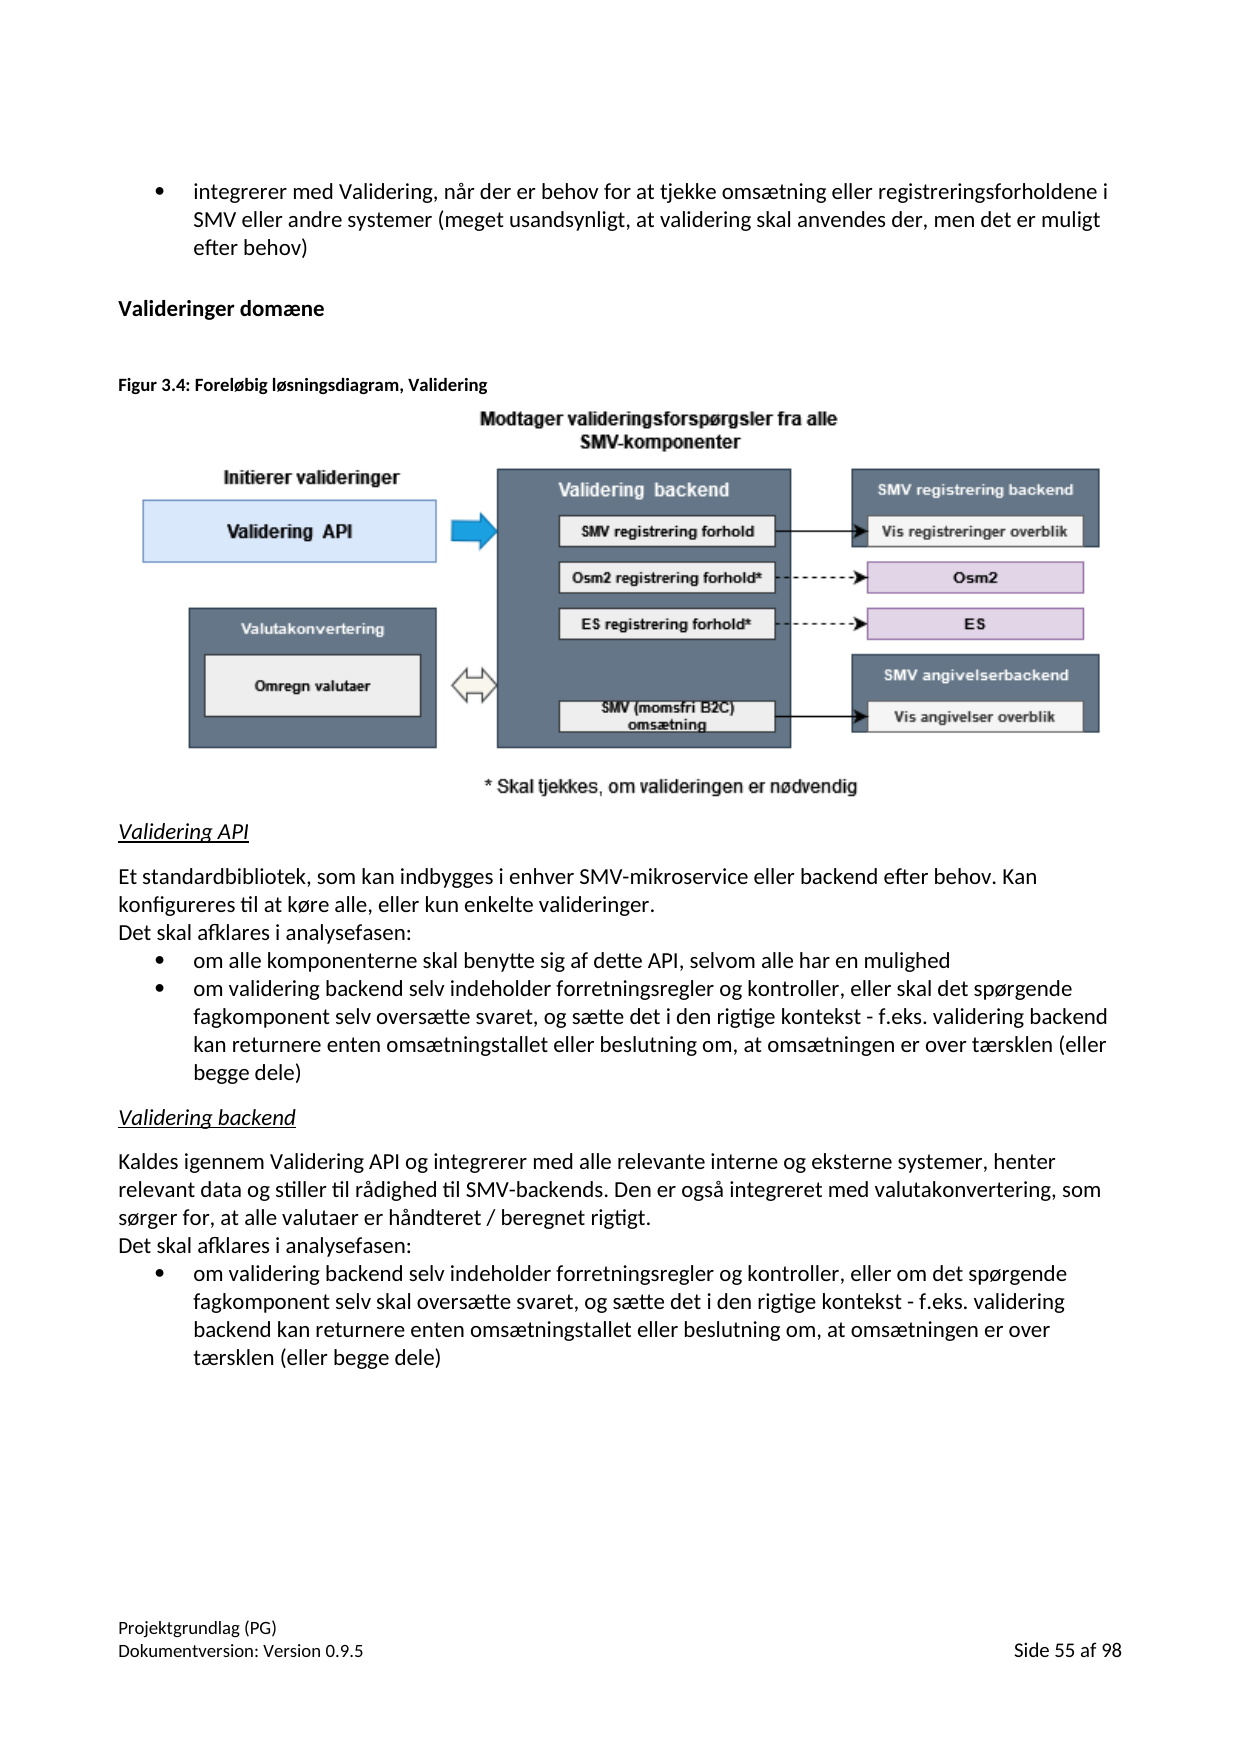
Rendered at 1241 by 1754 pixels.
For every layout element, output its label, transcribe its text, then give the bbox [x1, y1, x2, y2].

list om alle komponenterne skal benytte sig af dette API, selvom alle har en mulighed [156, 946, 1122, 974]
text Det skal afklares i analysefasen: [118, 1231, 1122, 1259]
text Kaldes igennem Validering API og integrerer med alle relevante interne og eksterne systemer, henter relevant data og stiller til rådighed til SMV-backends. Den er også integreret med valutakonvertering, som sørger for, at alle valutaer er håndteret / beregnet rigtigt. [118, 1147, 1122, 1231]
text Validering API [118, 817, 1122, 845]
picture [118, 404, 1123, 801]
text Det skal afklares i analysefasen: [118, 918, 1122, 946]
subtitle Valideringer domæne [118, 294, 1122, 323]
list om validering backend selv indeholder forretningsregler og kontroller, eller skal det spørgende fagkomponent selv oversætte svaret, og sætte det i den rigtige kontekst - f.eks. validering backend kan returnere enten omsætningstallet eller beslutning om, at omsætningen er over tærsklen (eller begge dele) [156, 974, 1122, 1086]
list integrerer med Validering, når der er behov for at tjekke omsætning eller registreringsforholdene i SMV eller andre systemer (meget usandsynligt, at validering skal anvendes der, men det er muligt efter behov) [156, 177, 1122, 261]
text Et standardbibliotek, som kan indbygges i enhver SMV-mikroservice eller backend efter behov. Kan konfigureres til at køre alle, eller kun enkelte valideringer. [118, 862, 1122, 918]
text Figur 3.4: Foreløbig løsningsdiagram, Validering [118, 373, 1122, 396]
list om validering backend selv indeholder forretningsregler og kontroller, eller om det spørgende fagkomponent selv skal oversætte svaret, og sætte det i den rigtige kontekst - f.eks. validering backend kan returnere enten omsætningstallet eller beslutning om, at omsætningen er over tærsklen (eller begge dele) [156, 1259, 1122, 1372]
text Validering backend [118, 1103, 1122, 1131]
